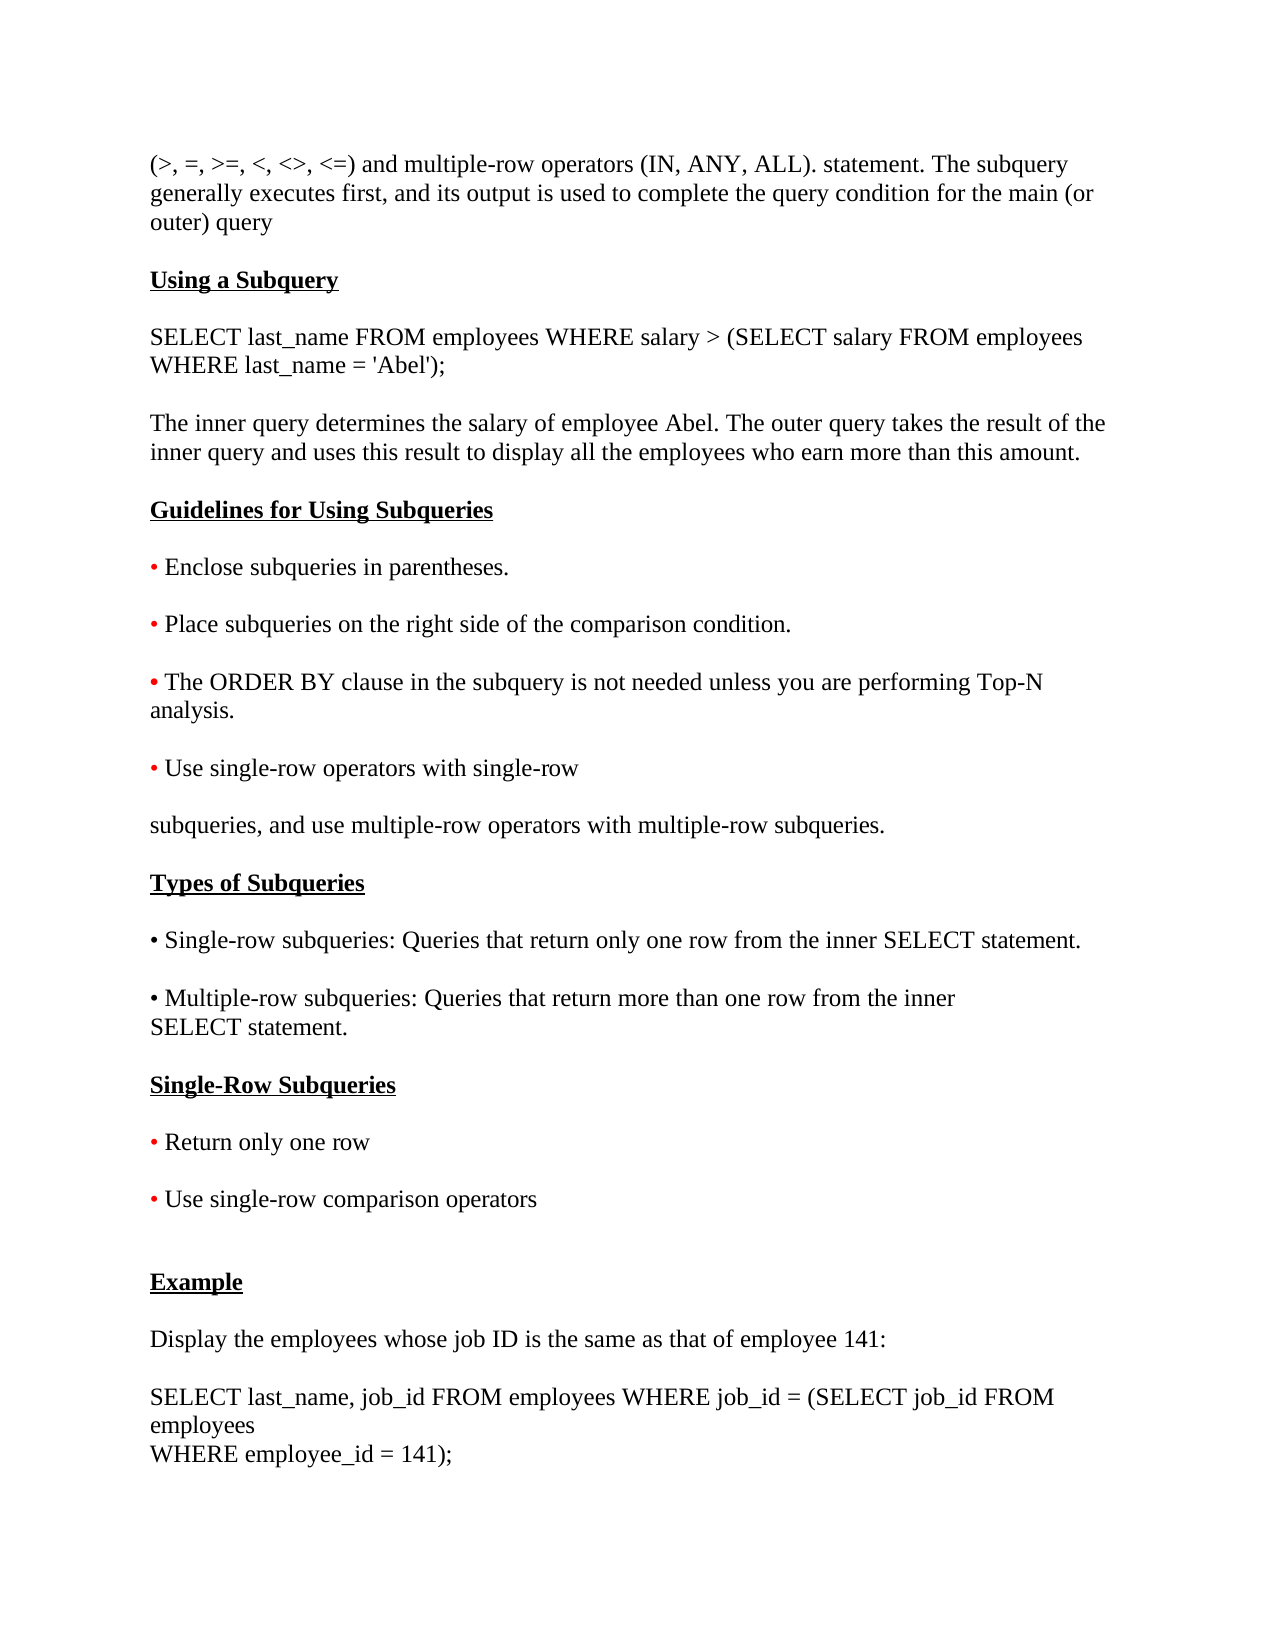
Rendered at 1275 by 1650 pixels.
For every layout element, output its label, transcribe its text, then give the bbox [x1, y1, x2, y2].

subtitle Guidelines for Using Subqueries [149, 495, 1142, 523]
text SELECT last_name, job_id FROM employees WHERE job_id = (SELECT job_id FROM employees [149, 1382, 1142, 1439]
text (>, =, >=, <, <>, <=) and multiple-row operators (IN, ANY, ALL). statement. The subquery generally executes first, and its output is used to complete the query condition for the main (or outer) query [149, 149, 1142, 235]
subtitle Using a Subquery [149, 265, 1142, 293]
subtitle Example [149, 1267, 1142, 1296]
text Display the employees whose job ID is the same as that of employee 141: [149, 1324, 1142, 1353]
subtitle Single-Row Subqueries [149, 1070, 1142, 1098]
list Return only one row [149, 1127, 1142, 1156]
list Use single-row operators with single-row [149, 753, 1142, 782]
text subqueries, and use multiple-row operators with multiple-row subqueries. [149, 811, 1142, 839]
list Multiple-row subqueries: Queries that return more than one row from the inner SELECT statement. [149, 983, 1053, 1041]
list Place subqueries on the right side of the comparison condition. [149, 609, 1142, 638]
list Use single-row comparison operators [149, 1184, 1142, 1213]
list Enclose subqueries in parentheses. [149, 552, 1142, 581]
text SELECT last_name FROM employees WHERE salary > (SELECT salary FROM employees WHERE last_name = 'Abel'); [149, 322, 1142, 379]
text The inner query determines the salary of employee Abel. The outer query takes the result of the inner query and uses this result to display all the employees who earn more than this amount. [149, 408, 1142, 465]
list Single-row subqueries: Queries that return only one row from the inner SELECT statement. [149, 926, 1142, 954]
list The ORDER BY clause in the subquery is not needed unless you are performing Top-N analysis. [149, 667, 1044, 724]
text WHERE employee_id = 141); [149, 1439, 1142, 1468]
subtitle Types of Subqueries [149, 868, 1142, 897]
